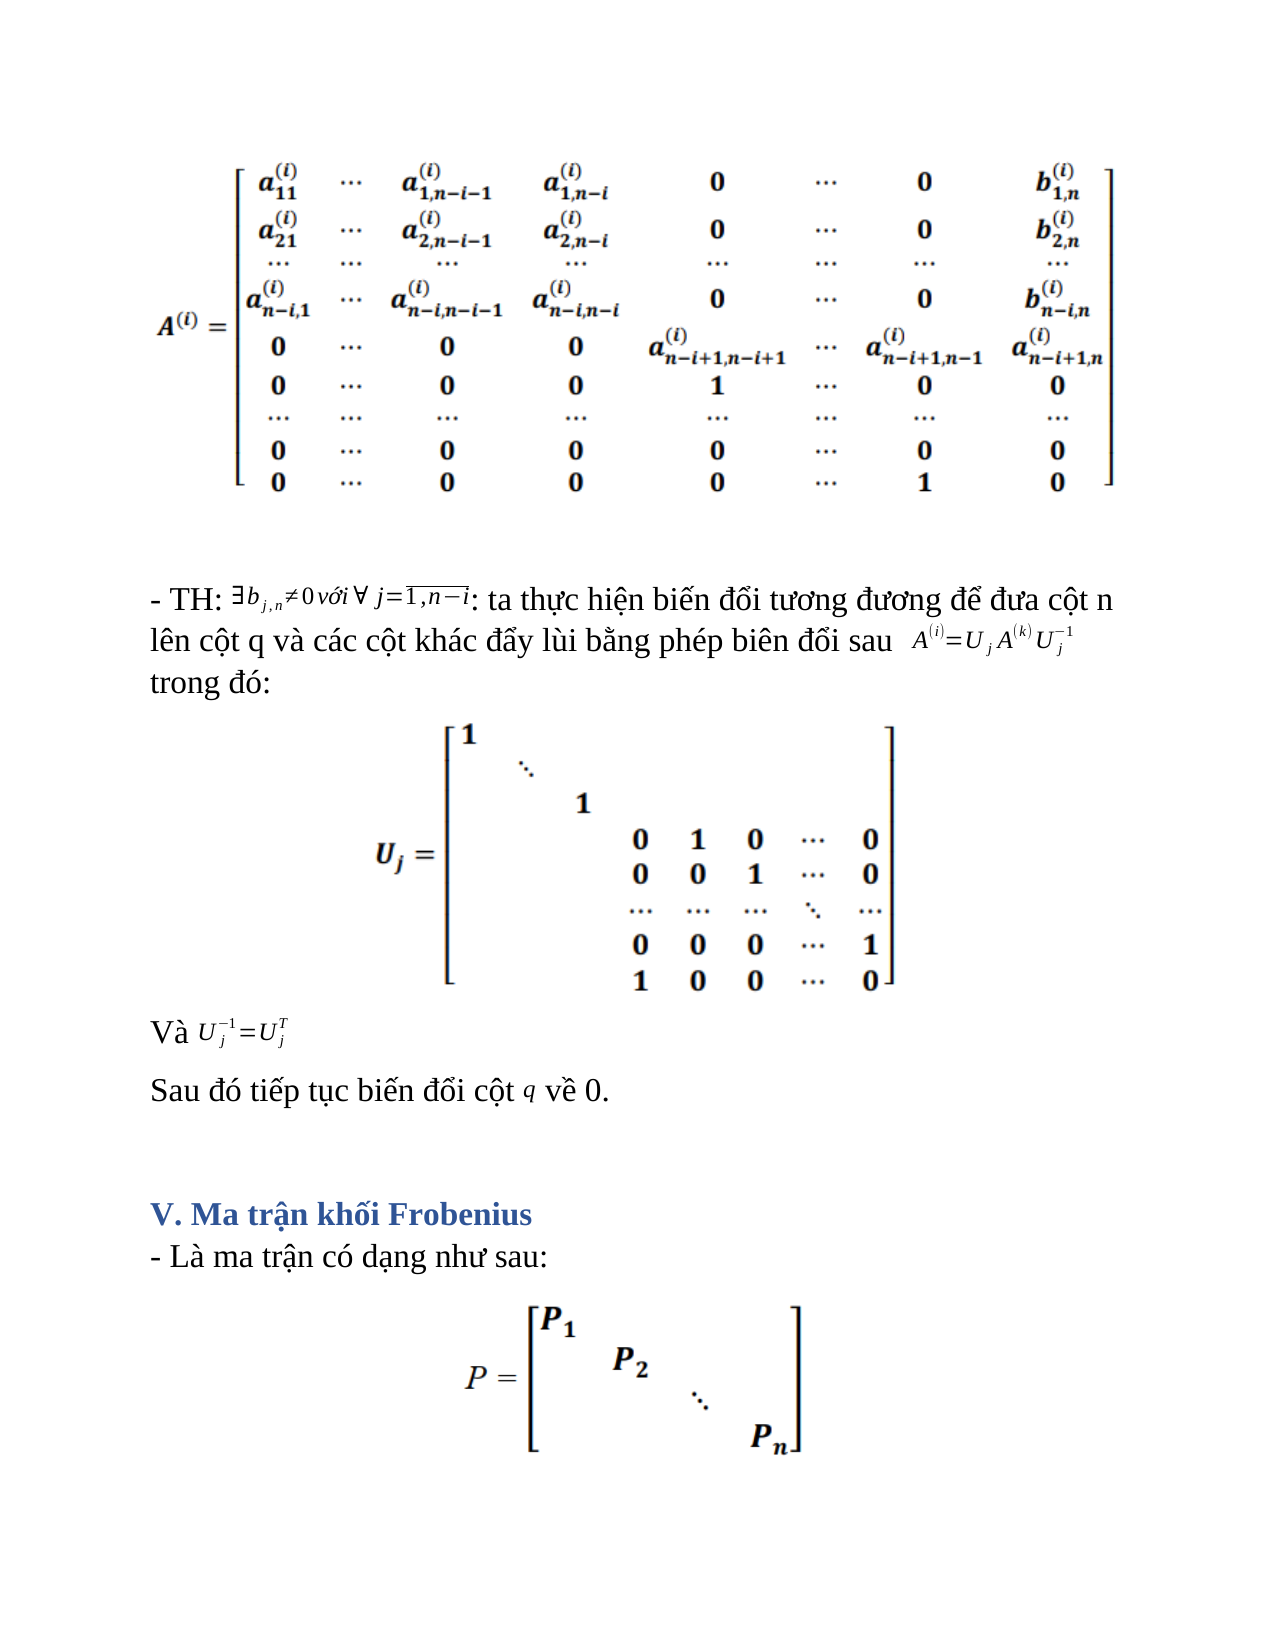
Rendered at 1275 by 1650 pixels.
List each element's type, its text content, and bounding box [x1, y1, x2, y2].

picture [150, 150, 1125, 503]
picture [452, 1293, 823, 1461]
text Và [150, 1012, 1125, 1051]
text - Là ma trận có dạng như sau: [150, 1236, 1125, 1274]
text - TH: : ta thực hiện biến đổi tương đương để đưa cột n lên cột q và các cột khác đẩy lùi bằng phép biên đổi sau trong đó: [150, 579, 1125, 700]
picture [368, 720, 908, 994]
text Sau đó tiếp tục biến đổi cột về 0. [150, 1070, 1125, 1108]
subtitle V. Ma trận khối Frobenius [150, 1194, 1125, 1233]
